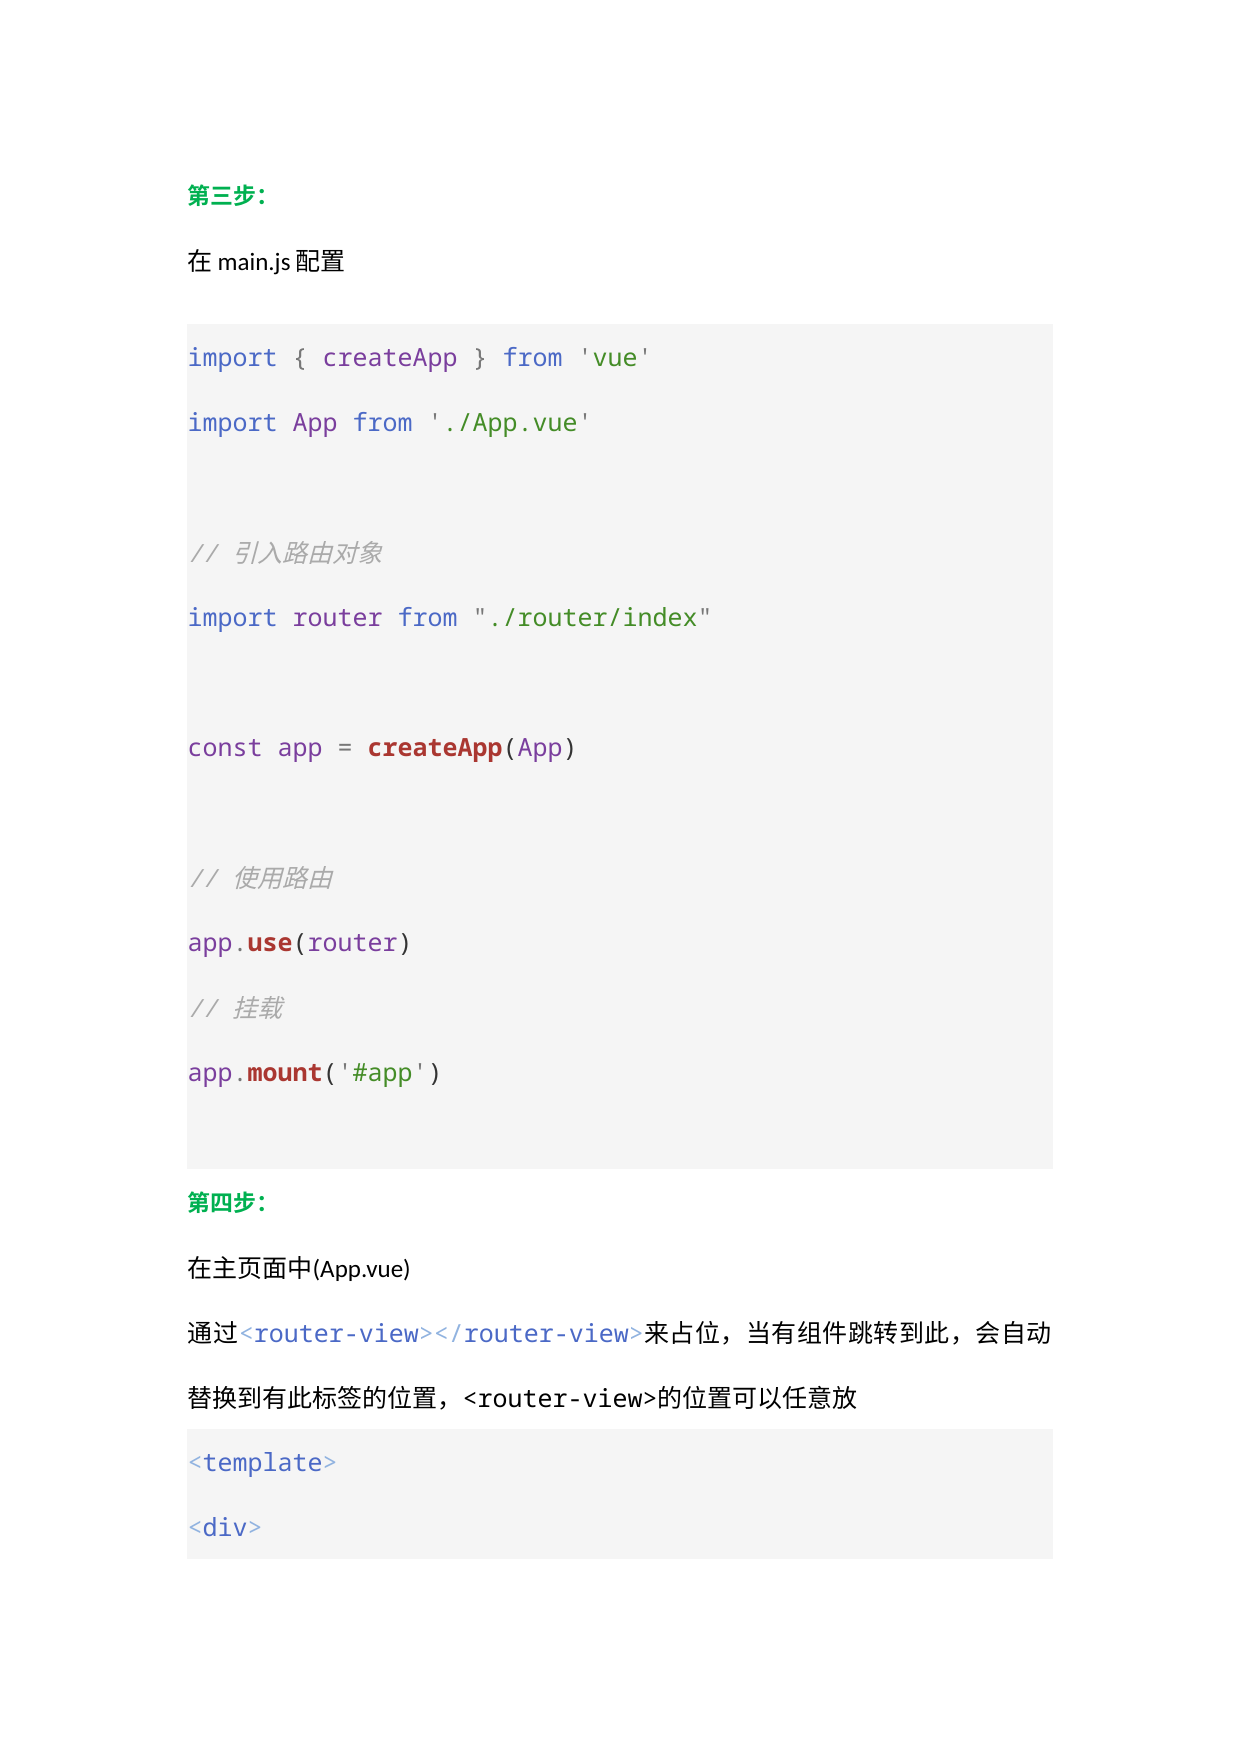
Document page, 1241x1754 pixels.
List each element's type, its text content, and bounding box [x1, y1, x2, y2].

text const app = createApp(App) [187, 714, 1053, 779]
text // 引入路由对象 [187, 519, 1053, 584]
text 在主页面中(App.vue) [187, 1234, 1053, 1299]
text <template> [187, 1429, 1053, 1494]
text 第四步： [187, 1169, 1053, 1234]
text app.mount('#app') [187, 1039, 1053, 1104]
text 第三步： [187, 162, 1053, 227]
text import router from "./router/index" [187, 584, 1053, 649]
text 在main.js配置 [187, 227, 1053, 292]
text // 挂载 [187, 974, 1053, 1039]
text <div> [187, 1494, 1053, 1559]
text // 使用路由 [187, 844, 1053, 909]
text import { createApp } from 'vue' [187, 324, 1053, 389]
text app.use(router) [187, 909, 1053, 974]
text import App from './App.vue' [187, 389, 1053, 454]
text 通过<router-view></router-view>来占位，当有组件跳转到此，会自动替换到有此标签的位置，<router-view>的位置可以任意放 [187, 1299, 1053, 1429]
